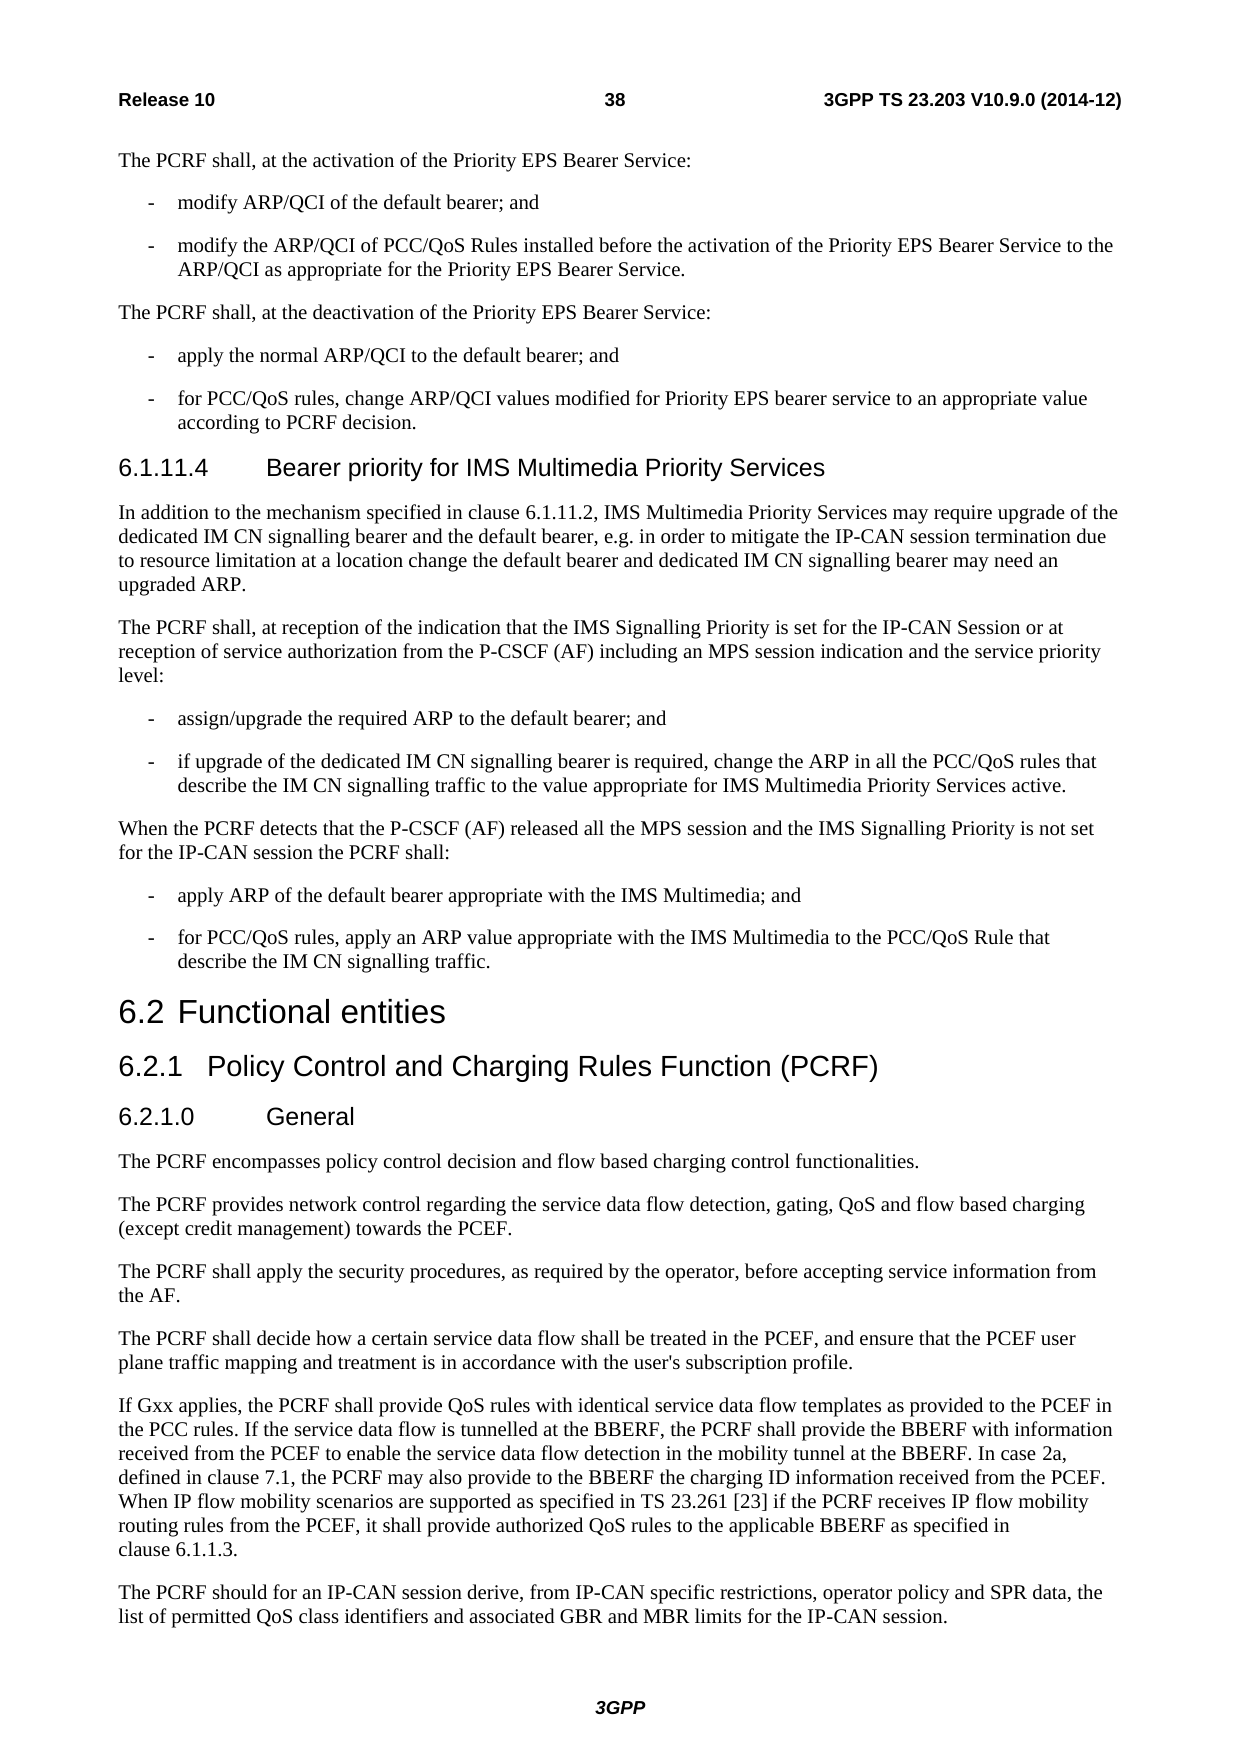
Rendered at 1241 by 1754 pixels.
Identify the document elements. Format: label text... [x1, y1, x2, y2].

text The PCRF should for an IP-CAN session derive, from IP-CAN specific restrictions, operator policy and SPR data, the list of permitted QoS class identifiers and associated GBR and MBR limits for the IP-CAN session. [118, 1580, 1122, 1628]
text - apply ARP of the default bearer appropriate with the IMS Multimedia; and [148, 882, 1122, 907]
subtitle 6.2 Functional entities [118, 992, 1122, 1031]
text The PCRF shall, at reception of the indication that the IMS Signalling Priority is set for the IP-CAN Session or at reception of service authorization from the P-CSCF (AF) including an MPS session indication and the service priority level: [118, 615, 1122, 687]
text - modify the ARP/QCI of PCC/QoS Rules installed before the activation of the Priority EPS Bearer Service to the ARP/QCI as appropriate for the Priority EPS Bearer Service. [148, 233, 1122, 281]
text If Gxx applies, the PCRF shall provide QoS rules with identical service data flow templates as provided to the PCEF in the PCC rules. If the service data flow is tunnelled at the BBERF, the PCRF shall provide the BBERF with information received from the PCEF to enable the service data flow detection in the mobility tunnel at the BBERF. In case 2a, defined in clause 7.1, the PCRF may also provide to the BBERF the charging ID information received from the PCEF. When IP flow mobility scenarios are supported as specified in TS 23.261 [23] if the PCRF receives IP flow mobility routing rules from the PCEF, it shall provide authorized QoS rules to the applicable BBERF as specified in clause 6.1.1.3. [118, 1393, 1122, 1561]
text In addition to the mechanism specified in clause 6.1.11.2, IMS Multimedia Priority Services may require upgrade of the dedicated IM CN signalling bearer and the default bearer, e.g. in order to mitigate the IP-CAN session termination due to resource limitation at a location change the default bearer and dedicated IM CN signalling bearer may need an upgraded ARP. [118, 500, 1122, 596]
text The PCRF shall apply the security procedures, as required by the operator, before accepting service information from the AF. [118, 1259, 1122, 1307]
subtitle 6.2.1 Policy Control and Charging Rules Function (PCRF) [118, 1049, 1122, 1083]
text The PCRF shall, at the activation of the Priority EPS Bearer Service: [118, 147, 1122, 172]
text The PCRF shall, at the deactivation of the Priority EPS Bearer Service: [118, 300, 1122, 324]
text - for PCC/QoS rules, apply an ARP value appropriate with the IMS Multimedia to the PCC/QoS Rule that describe the IM CN signalling traffic. [148, 925, 1122, 973]
text - modify ARP/QCI of the default bearer; and [148, 190, 1122, 214]
text - for PCC/QoS rules, change ARP/QCI values modified for Priority EPS bearer service to an appropriate value according to PCRF decision. [148, 386, 1122, 434]
text The PCRF shall decide how a certain service data flow shall be treated in the PCEF, and ensure that the PCEF user plane traffic mapping and treatment is in accordance with the user's subscription profile. [118, 1326, 1122, 1374]
text - assign/upgrade the required ARP to the default bearer; and [148, 706, 1122, 730]
text When the PCRF detects that the P-CSCF (AF) released all the MPS session and the IMS Signalling Priority is not set for the IP-CAN session the PCRF shall: [118, 816, 1122, 864]
subtitle 6.2.1.0 General [118, 1102, 1122, 1130]
subtitle 6.1.11.4 Bearer priority for IMS Multimedia Priority Services [118, 452, 1122, 481]
text The PCRF encompasses policy control decision and flow based charging control functionalities. [118, 1149, 1122, 1173]
text - if upgrade of the dedicated IM CN signalling bearer is required, change the ARP in all the PCC/QoS rules that describe the IM CN signalling traffic to the value appropriate for IMS Multimedia Priority Services active. [148, 749, 1122, 797]
text The PCRF provides network control regarding the service data flow detection, gating, QoS and flow based charging (except credit management) towards the PCEF. [118, 1192, 1122, 1240]
text - apply the normal ARP/QCI to the default bearer; and [148, 343, 1122, 367]
